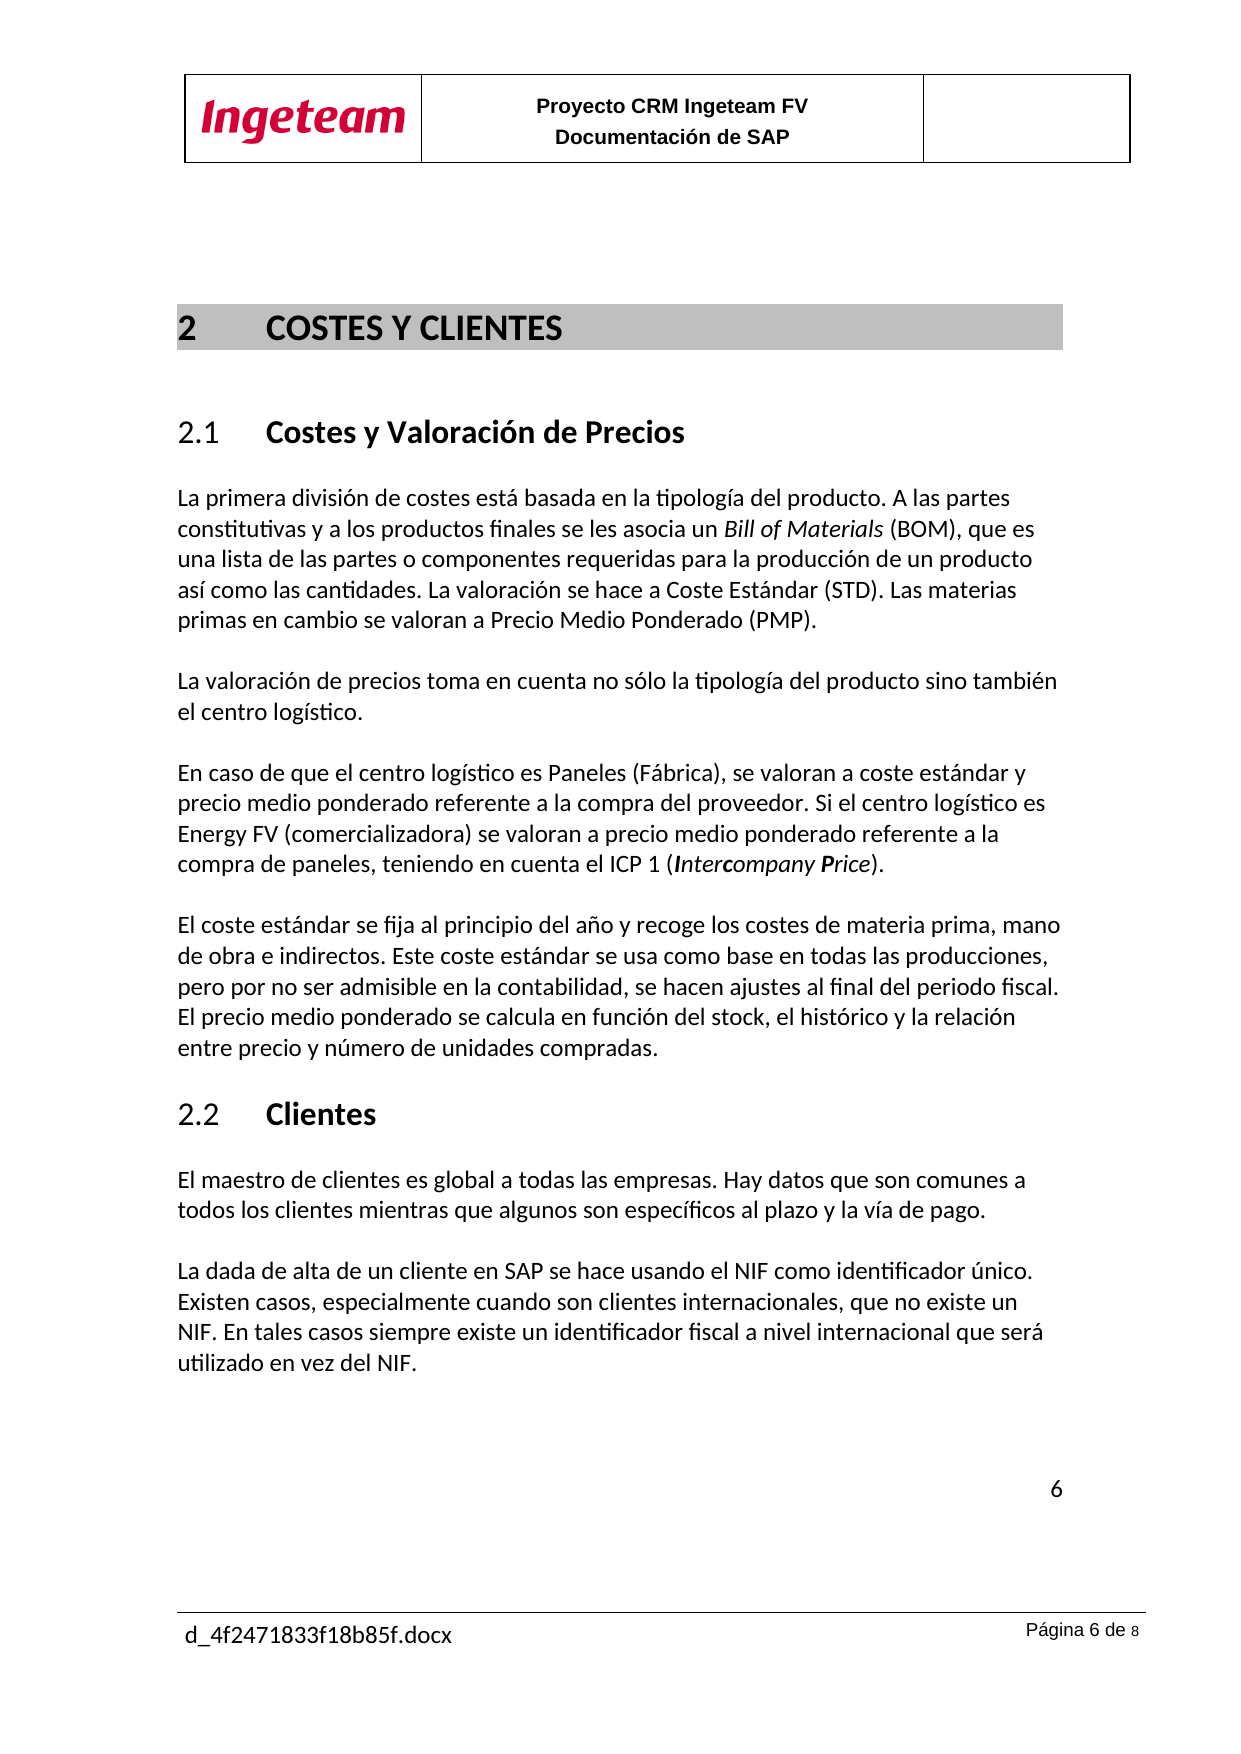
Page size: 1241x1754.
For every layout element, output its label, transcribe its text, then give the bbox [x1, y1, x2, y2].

text El maestro de clientes es global a todas las empresas. Hay datos que son comunes a todos los clientes mientras que algunos son específicos al plazo y la vía de pago. [177, 1164, 1063, 1225]
picture [201, 99, 405, 144]
text Clientes [177, 1093, 1063, 1133]
text El coste estándar se fija al principio del año y recoge los costes de materia prima, mano de obra e indirectos. Este coste estándar se usa como base en todas las producciones, pero por no ser admisible en la contabilidad, se hacen ajustes al final del periodo fiscal. El precio medio ponderado se calcula en función del stock, el histórico y la relación entre precio y número de unidades compradas. [177, 909, 1063, 1062]
text La primera división de costes está basada en la tipología del producto. A las partes constitutivas y a los productos finales se les asocia un Bill of Materials (BOM), que es una lista de las partes o componentes requeridas para la producción de un producto así como las cantidades. La valoración se hace a Coste Estándar (STD). Las materias primas en cambio se valoran a Precio Medio Ponderado (PMP). [177, 482, 1063, 635]
text COSTES Y CLIENTES [177, 304, 1063, 350]
text En caso de que el centro logístico es Paneles (Fábrica), se valoran a coste estándar y precio medio ponderado referente a la compra del proveedor. Si el centro logístico es Energy FV (comercializadora) se valoran a precio medio ponderado referente a la compra de paneles, teniendo en cuenta el ICP 1 (Intercompany Price). [177, 757, 1063, 879]
text La valoración de precios toma en cuenta no sólo la tipología del producto sino también el centro logístico. [177, 665, 1063, 726]
text Costes y Valoración de Precios [177, 411, 1063, 452]
text La dada de alta de un cliente en SAP se hace usando el NIF como identificador único. Existen casos, especialmente cuando son clientes internacionales, que no existe un NIF. En tales casos siempre existe un identificador fiscal a nivel internacional que será utilizado en vez del NIF. [177, 1256, 1063, 1378]
